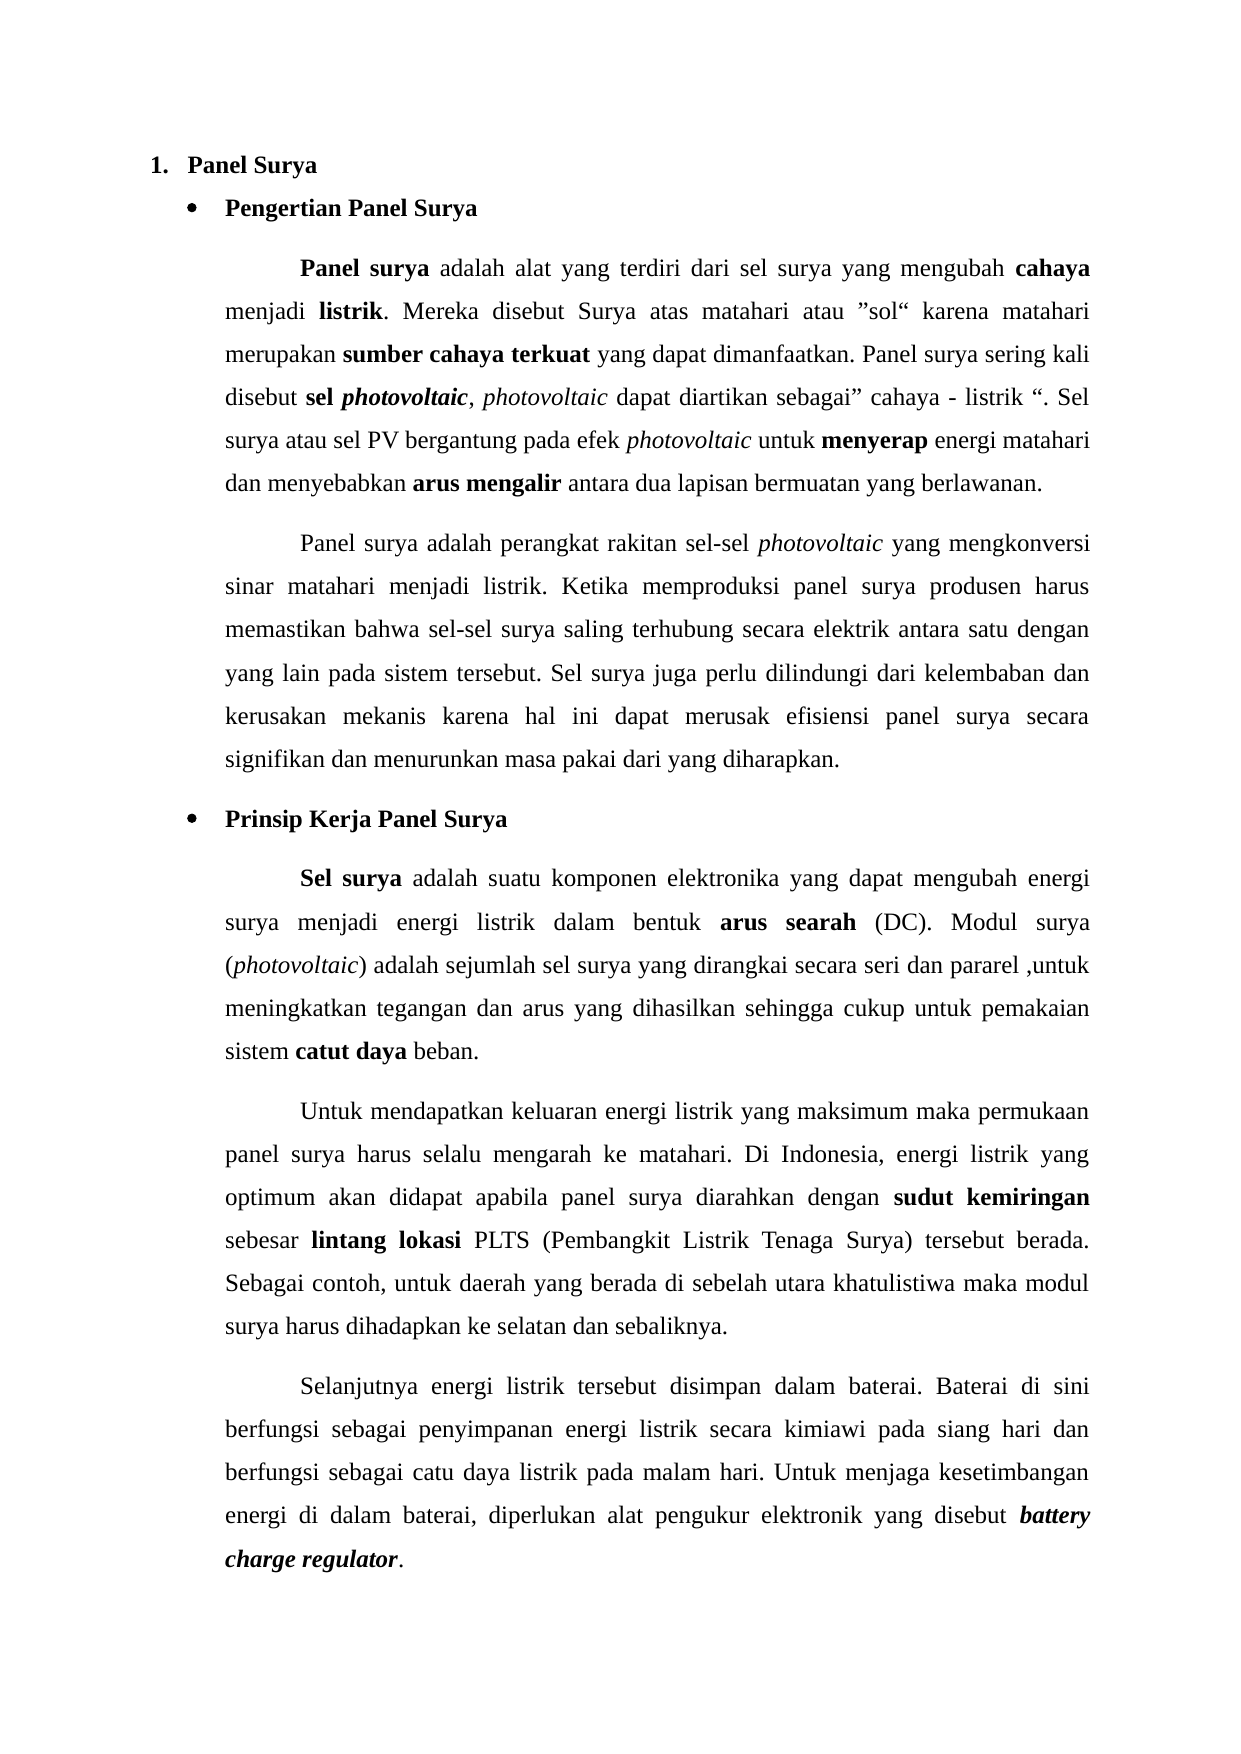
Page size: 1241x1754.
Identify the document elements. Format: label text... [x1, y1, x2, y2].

list Panel Surya [150, 150, 1090, 179]
text Untuk mendapatkan keluaran energi listrik yang maksimum maka permukaan panel surya harus selalu mengarah ke matahari. Di Indonesia, energi listrik yang optimum akan didapat apabila panel surya diarahkan dengan sudut kemiringan sebesar lintang lokasi PLTS (Pembangkit Listrik Tenaga Surya) tersebut berada. Sebagai contoh, untuk daerah yang berada di sebelah utara khatulistiwa maka modul surya harus dihadapkan ke selatan dan sebaliknya. [225, 1096, 1090, 1340]
list Prinsip Kerja Panel Surya [187, 804, 1090, 832]
text Selanjutnya energi listrik tersebut disimpan dalam baterai. Baterai di sini berfungsi sebagai penyimpanan energi listrik secara kimiawi pada siang hari dan berfungsi sebagai catu daya listrik pada malam hari. Untuk menjaga kesetimbangan energi di dalam baterai, diperlukan alat pengukur elektronik yang disebut battery charge regulator. [225, 1371, 1090, 1572]
text Sel surya adalah suatu komponen elektronika yang dapat mengubah energi surya menjadi energi listrik dalam bentuk arus searah (DC). Modul surya (photovoltaic) adalah sejumlah sel surya yang dirangkai secara seri dan pararel ,untuk meningkatkan tegangan dan arus yang dihasilkan sehingga cukup untuk pemakaian sistem catut daya beban. [225, 863, 1090, 1065]
text Panel surya adalah perangkat rakitan sel-sel photovoltaic yang mengkonversi sinar matahari menjadi listrik. Ketika memproduksi panel surya produsen harus memastikan bahwa sel-sel surya saling terhubung secara elektrik antara satu dengan yang lain pada sistem tersebut. Sel surya juga perlu dilindungi dari kelembaban dan kerusakan mekanis karena hal ini dapat merusak efisiensi panel surya secara signifikan dan menurunkan masa pakai dari yang diharapkan. [225, 528, 1090, 773]
text Panel surya adalah alat yang terdiri dari sel surya yang mengubah cahaya menjadi listrik. Mereka disebut Surya atas matahari atau ”sol“ karena matahari merupakan sumber cahaya terkuat yang dapat dimanfaatkan. Panel surya sering kali disebut sel photovoltaic, photovoltaic dapat diartikan sebagai” cahaya - listrik “. Sel surya atau sel PV bergantung pada efek photovoltaic untuk menyerap energi matahari dan menyebabkan arus mengalir antara dua lapisan bermuatan yang berlawanan. [225, 253, 1090, 497]
list Pengertian Panel Surya [187, 193, 1090, 222]
